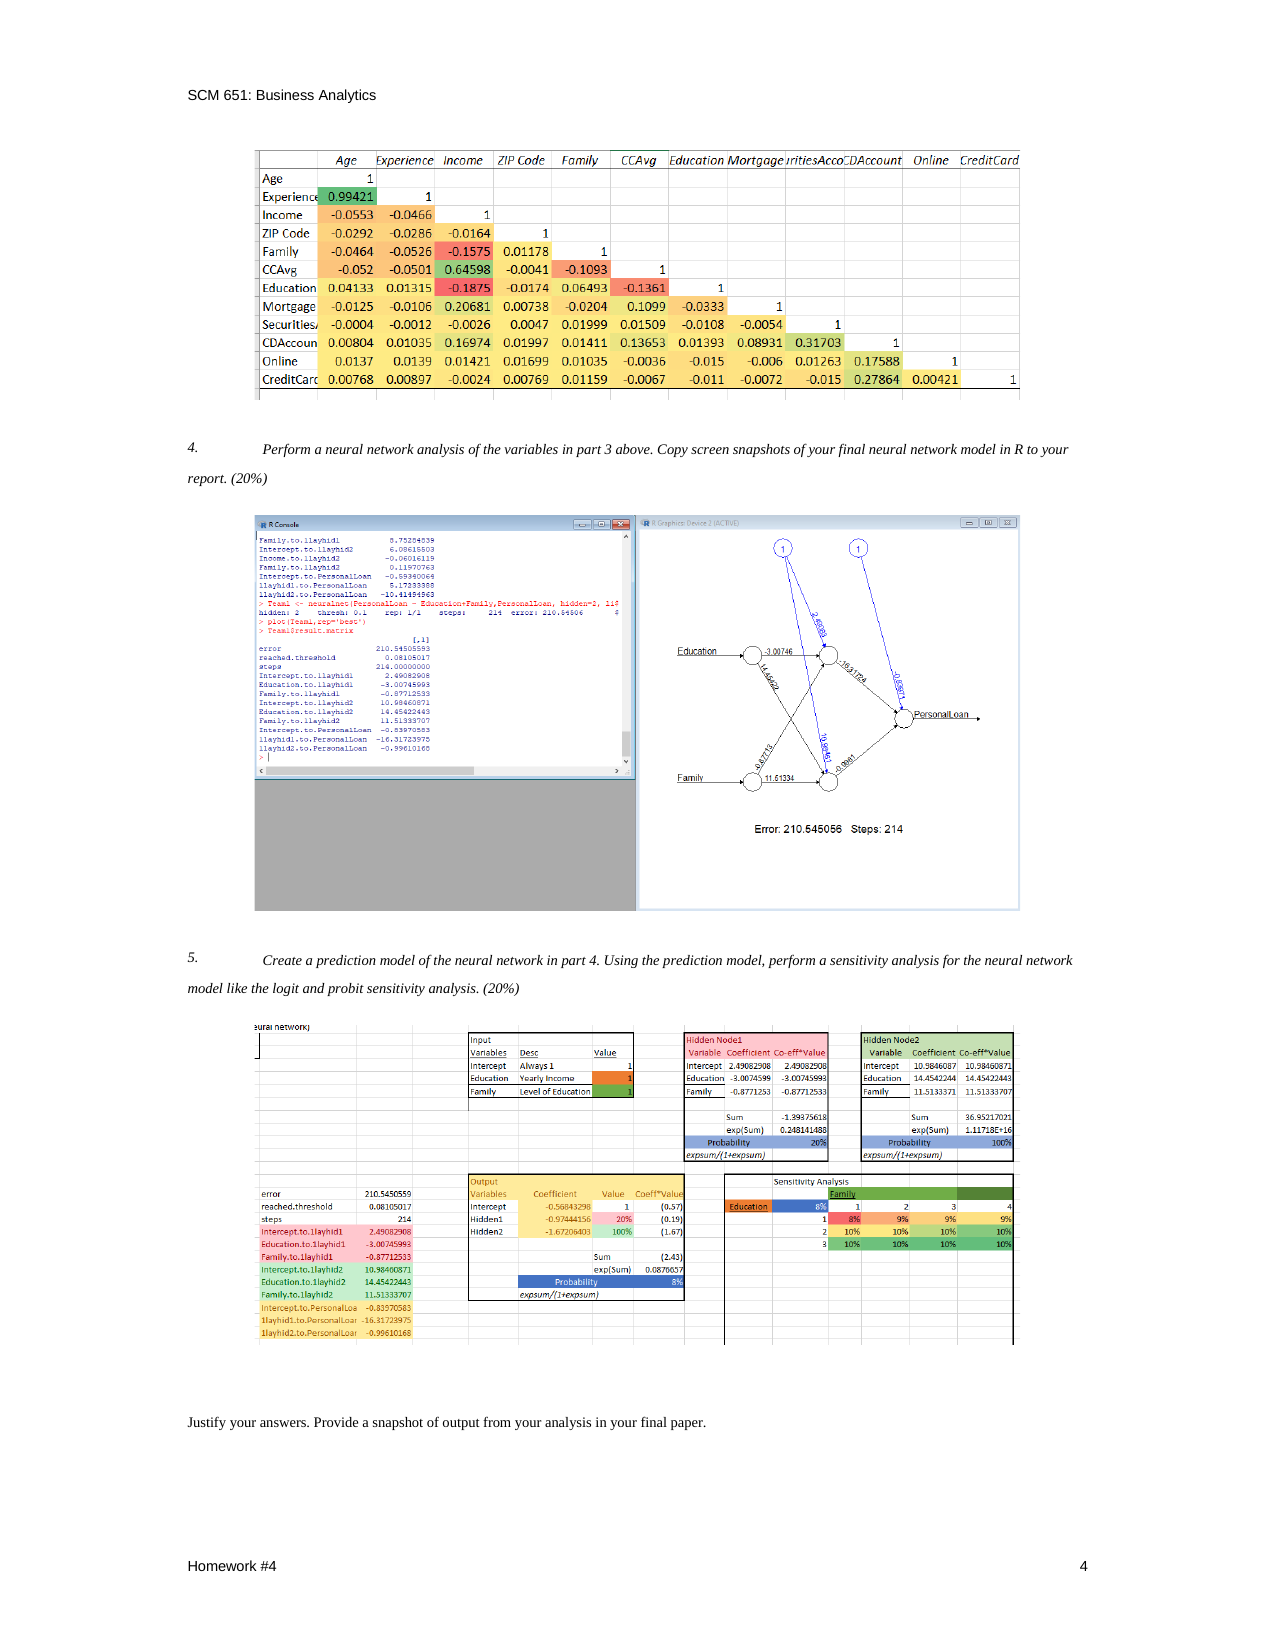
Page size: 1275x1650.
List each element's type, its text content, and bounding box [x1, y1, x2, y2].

picture [254, 150, 1021, 400]
text Justify your answers. Provide a snapshot of output from your analysis in your final paper. [187, 1402, 1087, 1431]
list Perform a neural network analysis of the variables in part 3 above. Copy screen snapshots of your final neural network model in R to your report. (20%) [187, 429, 1087, 486]
picture [254, 1025, 1021, 1345]
picture [254, 515, 1021, 911]
list Create a prediction model of the neural network in part 4. Using the prediction model, perform a sensitivity analysis for the neural network model like the logit and probit sensitivity analysis. (20%) [187, 939, 1087, 997]
